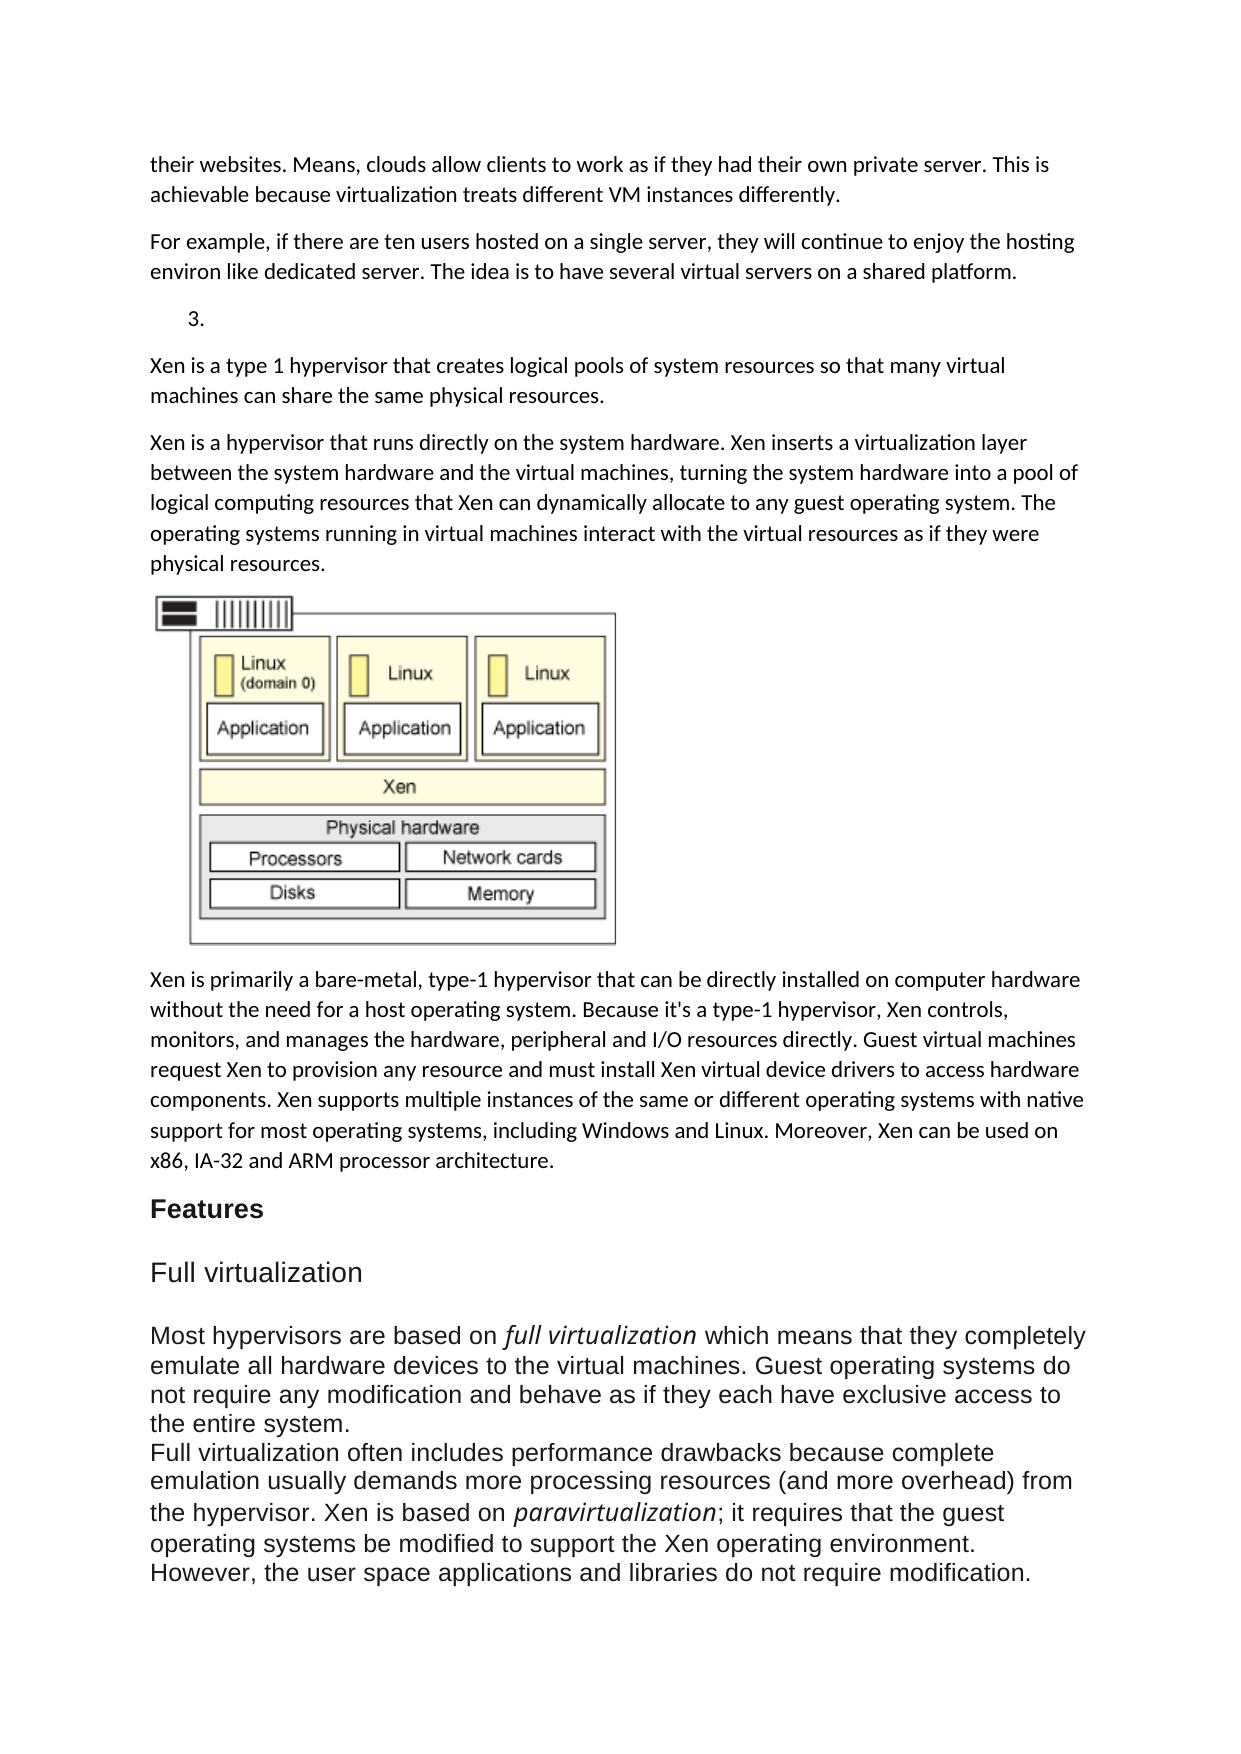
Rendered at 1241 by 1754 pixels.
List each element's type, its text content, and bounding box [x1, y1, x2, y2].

text Xen is a type 1 hypervisor that creates logical pools of system resources so that many virtual machines can share the same physical resources. [150, 351, 1090, 409]
text For example, if there are ten users hosted on a single server, they will continue to enjoy the hosting environ like dedicated server. The idea is to have several virtual servers on a shared platform. [150, 227, 1090, 285]
text Most hypervisors are based on full virtualization which means that they completely emulate all hardware devices to the virtual machines. Guest operating systems do not require any modification and behave as if they each have exclusive access to the entire system. [150, 1317, 1090, 1438]
subtitle Full virtualization [150, 1256, 1090, 1288]
text Full virtualization often includes performance drawbacks because complete emulation usually demands more processing resources (and more overhead) from the hypervisor. Xen is based on paravirtualization; it requires that the guest operating systems be modified to support the Xen operating environment. However, the user space applications and libraries do not require modification. [150, 1438, 1090, 1587]
text Xen is a hypervisor that runs directly on the system hardware. Xen inserts a virtualization layer between the system hardware and the virtual machines, turning the system hardware into a pool of logical computing resources that Xen can dynamically allocate to any guest operating system. The operating systems running in virtual machines interact with the virtual resources as if they were physical resources. [150, 428, 1090, 577]
subtitle Features [150, 1193, 1090, 1224]
text Xen is primarily a bare-metal, type-1 hypervisor that can be directly installed on computer hardware without the need for a host operating system. Because it's a type-1 hypervisor, Xen controls, monitors, and manages the hardware, peripheral and I/O resources directly. Guest virtual machines request Xen to provision any resource and must install Xen virtual device drivers to access hardware components. Xen supports multiple instances of the same or different operating systems with native support for most operating systems, including Windows and Linux. Moreover, Xen can be used on x86, IA-32 and ARM processor architecture. [150, 965, 1090, 1174]
picture [155, 595, 618, 946]
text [150, 150, 1090, 208]
